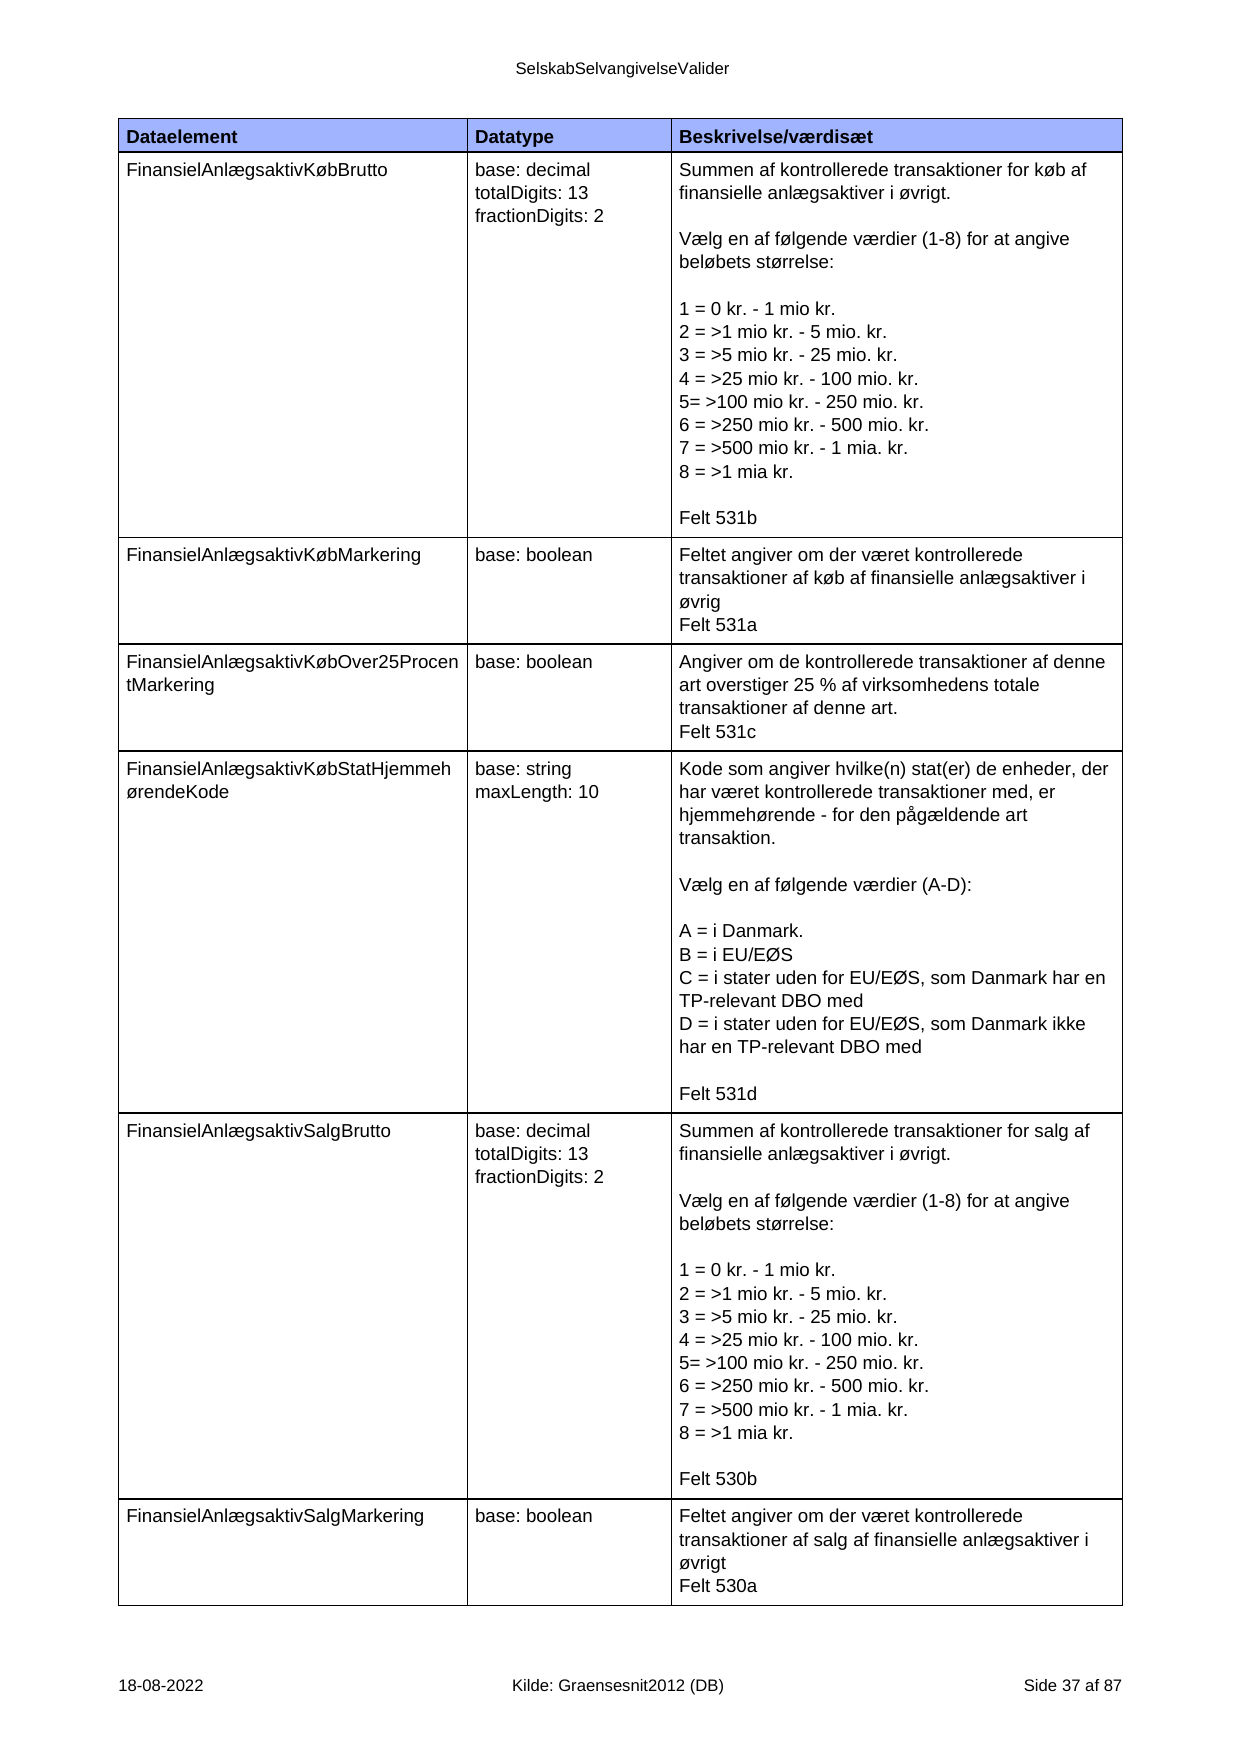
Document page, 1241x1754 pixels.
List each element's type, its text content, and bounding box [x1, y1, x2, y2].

table_cell FinansielAnlægsaktivKøbMarkering [119, 538, 467, 643]
table_cell Summen af kontrollerede transaktioner for køb af finansielle anlægsaktiver i øvrigt. Vælg en af følgende værdier (1-8) for at angive beløbets størrelse: 1 = 0 kr. - 1 mio kr. 2 = >1 mio kr. - 5 mio. kr. 3 = >5 mio kr. - 25 mio. kr. 4 = >25 mio kr. - 100 mio. kr. 5= >100 mio kr. - 250 mio. kr. 6 = >250 mio kr. - 500 mio. kr. 7 = >500 mio kr. - 1 mia. kr. 8 = >1 mia kr. Felt 531b [672, 153, 1122, 536]
table_header Beskrivelse/værdisæt [672, 119, 1122, 151]
table_header Dataelement [119, 119, 467, 151]
table_cell FinansielAnlægsaktivSalgMarkering [119, 1500, 467, 1604]
table_cell FinansielAnlægsaktivKøbBrutto [119, 153, 467, 536]
table_cell FinansielAnlægsaktivKøbOver25ProcentMarkering [119, 645, 467, 750]
table_cell base: decimal totalDigits: 13 fractionDigits: 2 [468, 1114, 671, 1498]
table_header Datatype [468, 119, 671, 151]
table_cell Summen af kontrollerede transaktioner for salg af finansielle anlægsaktiver i øvrigt. Vælg en af følgende værdier (1-8) for at angive beløbets størrelse: 1 = 0 kr. - 1 mio kr. 2 = >1 mio kr. - 5 mio. kr. 3 = >5 mio kr. - 25 mio. kr. 4 = >25 mio kr. - 100 mio. kr. 5= >100 mio kr. - 250 mio. kr. 6 = >250 mio kr. - 500 mio. kr. 7 = >500 mio kr. - 1 mia. kr. 8 = >1 mia kr. Felt 530b [672, 1114, 1122, 1498]
table_cell Angiver om de kontrollerede transaktioner af denne art overstiger 25 % af virksomhedens totale transaktioner af denne art. Felt 531c [672, 645, 1122, 750]
table_cell FinansielAnlægsaktivKøbStatHjemmehørendeKode [119, 752, 467, 1112]
table_cell base: string maxLength: 10 [468, 752, 671, 1112]
table_cell base: boolean [468, 1500, 671, 1604]
table_cell Feltet angiver om der været kontrollerede transaktioner af salg af finansielle anlægsaktiver i øvrigt Felt 530a [672, 1500, 1122, 1604]
table_cell base: decimal totalDigits: 13 fractionDigits: 2 [468, 153, 671, 536]
table_cell FinansielAnlægsaktivSalgBrutto [119, 1114, 467, 1498]
table_cell Feltet angiver om der været kontrollerede transaktioner af køb af finansielle anlægsaktiver i øvrig Felt 531a [672, 538, 1122, 643]
table_cell base: boolean [468, 645, 671, 750]
table_cell Kode som angiver hvilke(n) stat(er) de enheder, der har været kontrollerede transaktioner med, er hjemmehørende - for den pågældende art transaktion. Vælg en af følgende værdier (A-D): A = i Danmark. B = i EU/EØS C = i stater uden for EU/EØS, som Danmark har en TP-relevant DBO med D = i stater uden for EU/EØS, som Danmark ikke har en TP-relevant DBO med Felt 531d [672, 752, 1122, 1112]
table_cell base: boolean [468, 538, 671, 643]
